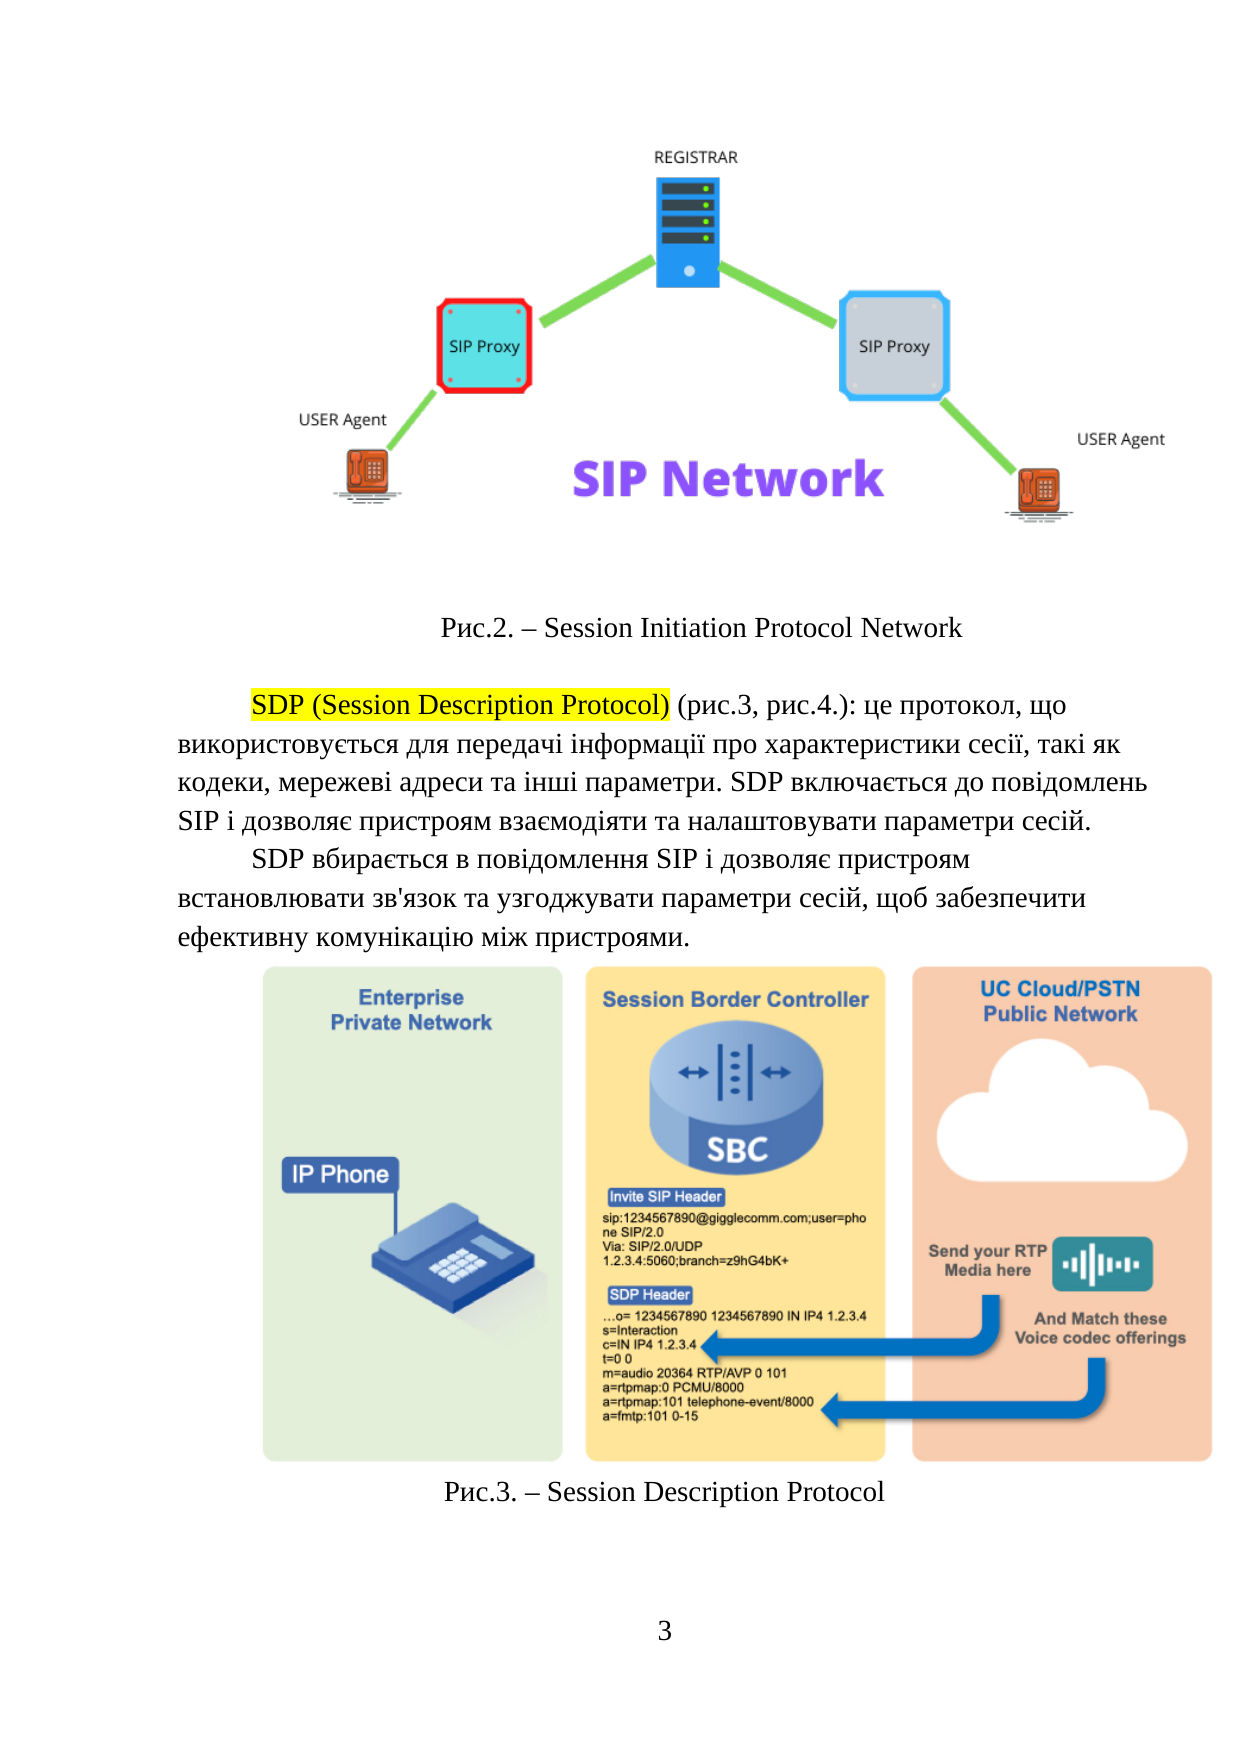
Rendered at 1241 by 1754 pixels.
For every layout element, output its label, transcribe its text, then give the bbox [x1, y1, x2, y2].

picture [251, 957, 1226, 1470]
picture [251, 118, 1226, 606]
text SDP вбирається в повідомлення SIP і дозволяє пристроям встановлювати зв'язок та узгоджувати параметри сесій, щоб забезпечити ефективну комунікацію між пристроями. [177, 842, 1152, 952]
text Рис.3. – Session Description Protocol [177, 1474, 1152, 1508]
text SDP (Session Description Protocol) (рис.3, рис.4.): це протокол, що використовується для передачі інформації про характеристики сесії, такі як кодеки, мережеві адреси та інші параметри. SDP включається до повідомлень SIP і дозволяє пристроям взаємодіяти та налаштовувати параметри сесій. [177, 687, 1152, 837]
text Рис.2. – Session Initiation Protocol Network [177, 610, 1152, 644]
